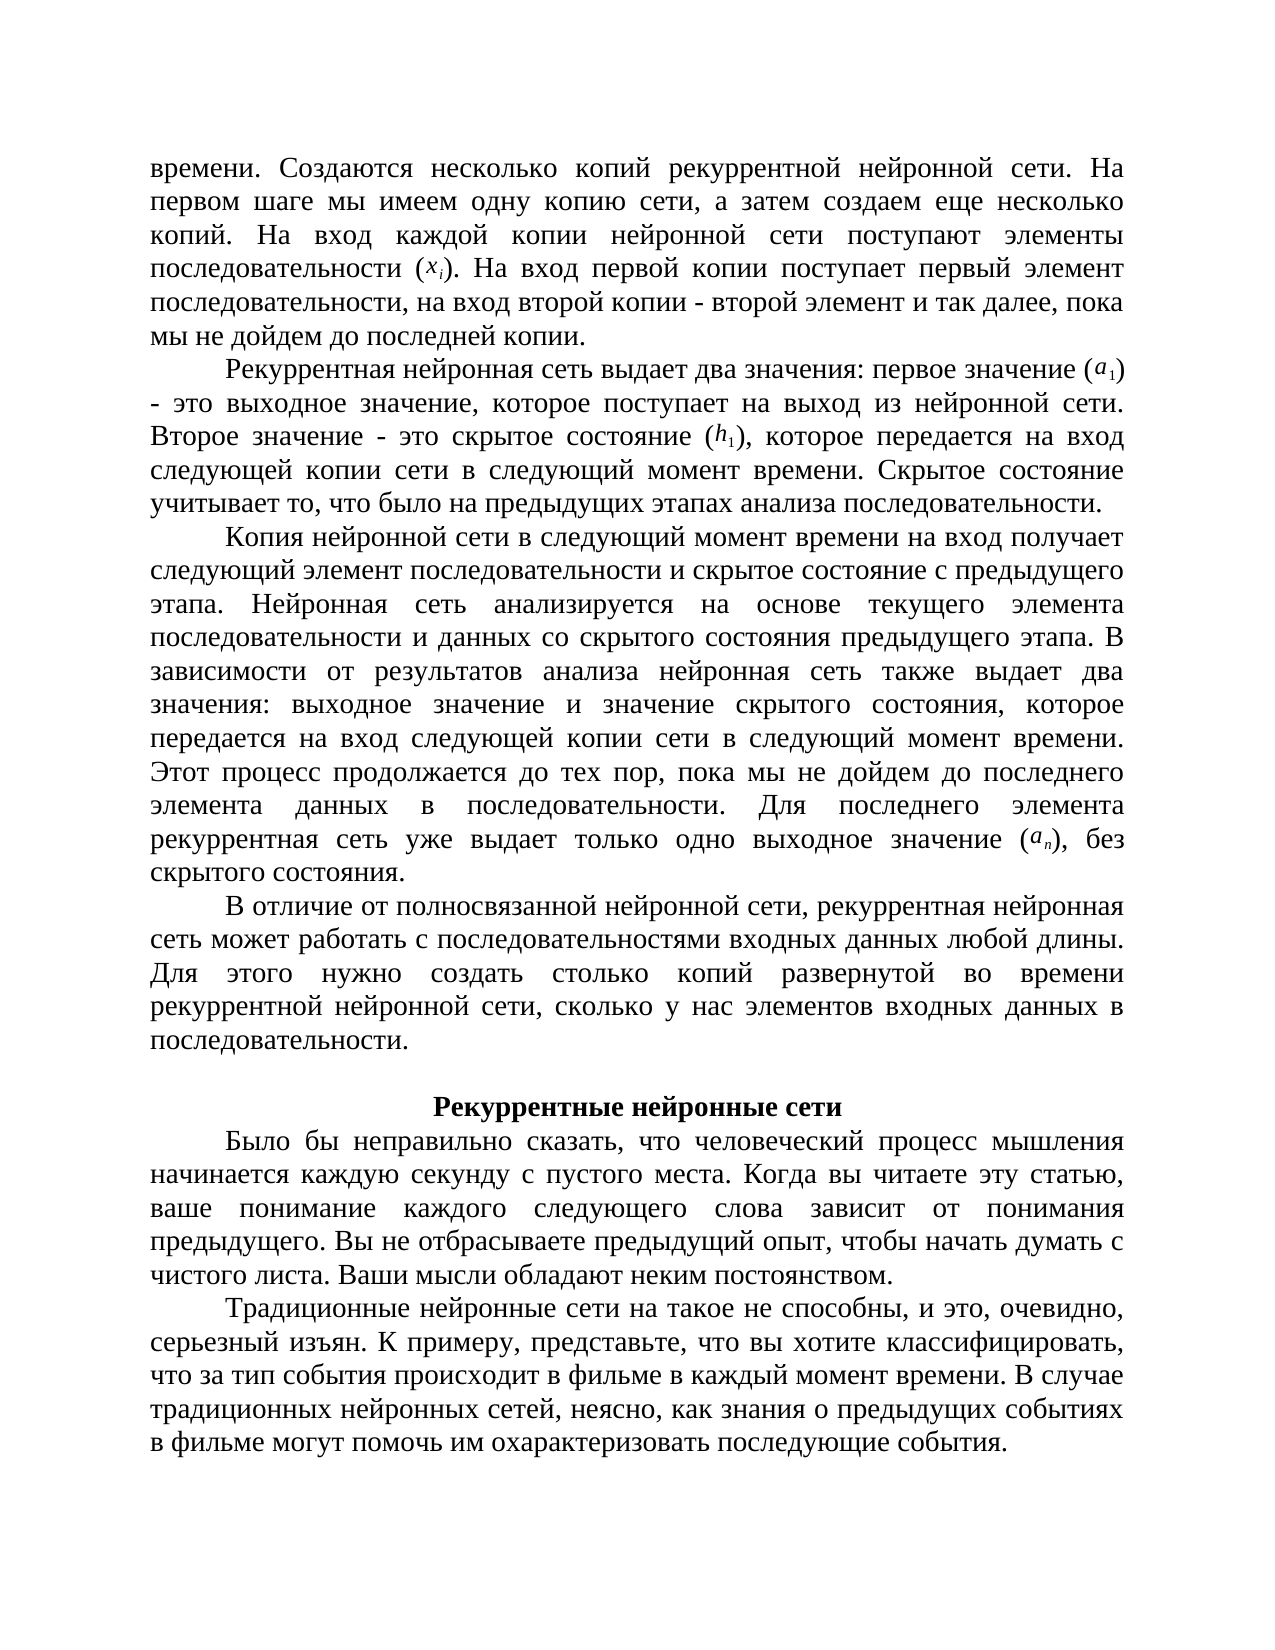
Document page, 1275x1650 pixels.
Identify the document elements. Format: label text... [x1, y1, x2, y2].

text Копия нейронной сети в следующий момент времени на вход получает следующий элемент последовательности и скрытое состояние с предыдущего этапа. Нейронная сеть анализируется на основе текущего элемента последовательности и данных со скрытого состояния предыдущего этапа. В зависимости от результатов анализа нейронная сеть также выдает два значения: выходное значение и значение скрытого состояния, которое передается на вход следующей копии сети в следующий момент времени. Этот процесс продолжается до тех пор, пока мы не дойдем до последнего элемента данных в последовательности. Для последнего элемента рекуррентная сеть уже выдает только одно выходное значение (), без скрытого состояния. [150, 519, 1125, 888]
text Рекуррентные нейронные сети [150, 1089, 1125, 1123]
text Рекуррентная нейронная сеть выдает два значения: первое значение () - это выходное значение, которое поступает на выход из нейронной сети. Второе значение - это скрытое состояние (), которое передается на вход следующей копии сети в следующий момент времени. Скрытое состояние учитывает то, что было на предыдущих этапах анализа последовательности. [150, 351, 1125, 519]
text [150, 150, 1125, 351]
text Традиционные нейронные сети на такое не способны, и это, очевидно, серьезный изъян. К примеру, представьте, что вы хотите классифицировать, что за тип события происходит в фильме в каждый момент времени. В случае традиционных нейронных сетей, неясно, как знания о предыдущих событиях в фильме могут помочь им охарактеризовать последующие события. [150, 1290, 1125, 1458]
text В отличие от полносвязанной нейронной сети, рекуррентная нейронная сеть может работать с последовательностями входных данных любой длины. Для этого нужно создать столько копий развернутой во времени рекуррентной нейронной сети, сколько у нас элементов входных данных в последовательности. [150, 888, 1125, 1056]
text Было бы неправильно сказать, что человеческий процесс мышления начинается каждую секунду с пустого места. Когда вы читаете эту статью, ваше понимание каждого следующего слова зависит от понимания предыдущего. Вы не отбрасываете предыдущий опыт, чтобы начать думать с чистого листа. Ваши мысли обладают неким постоянством. [150, 1123, 1125, 1290]
